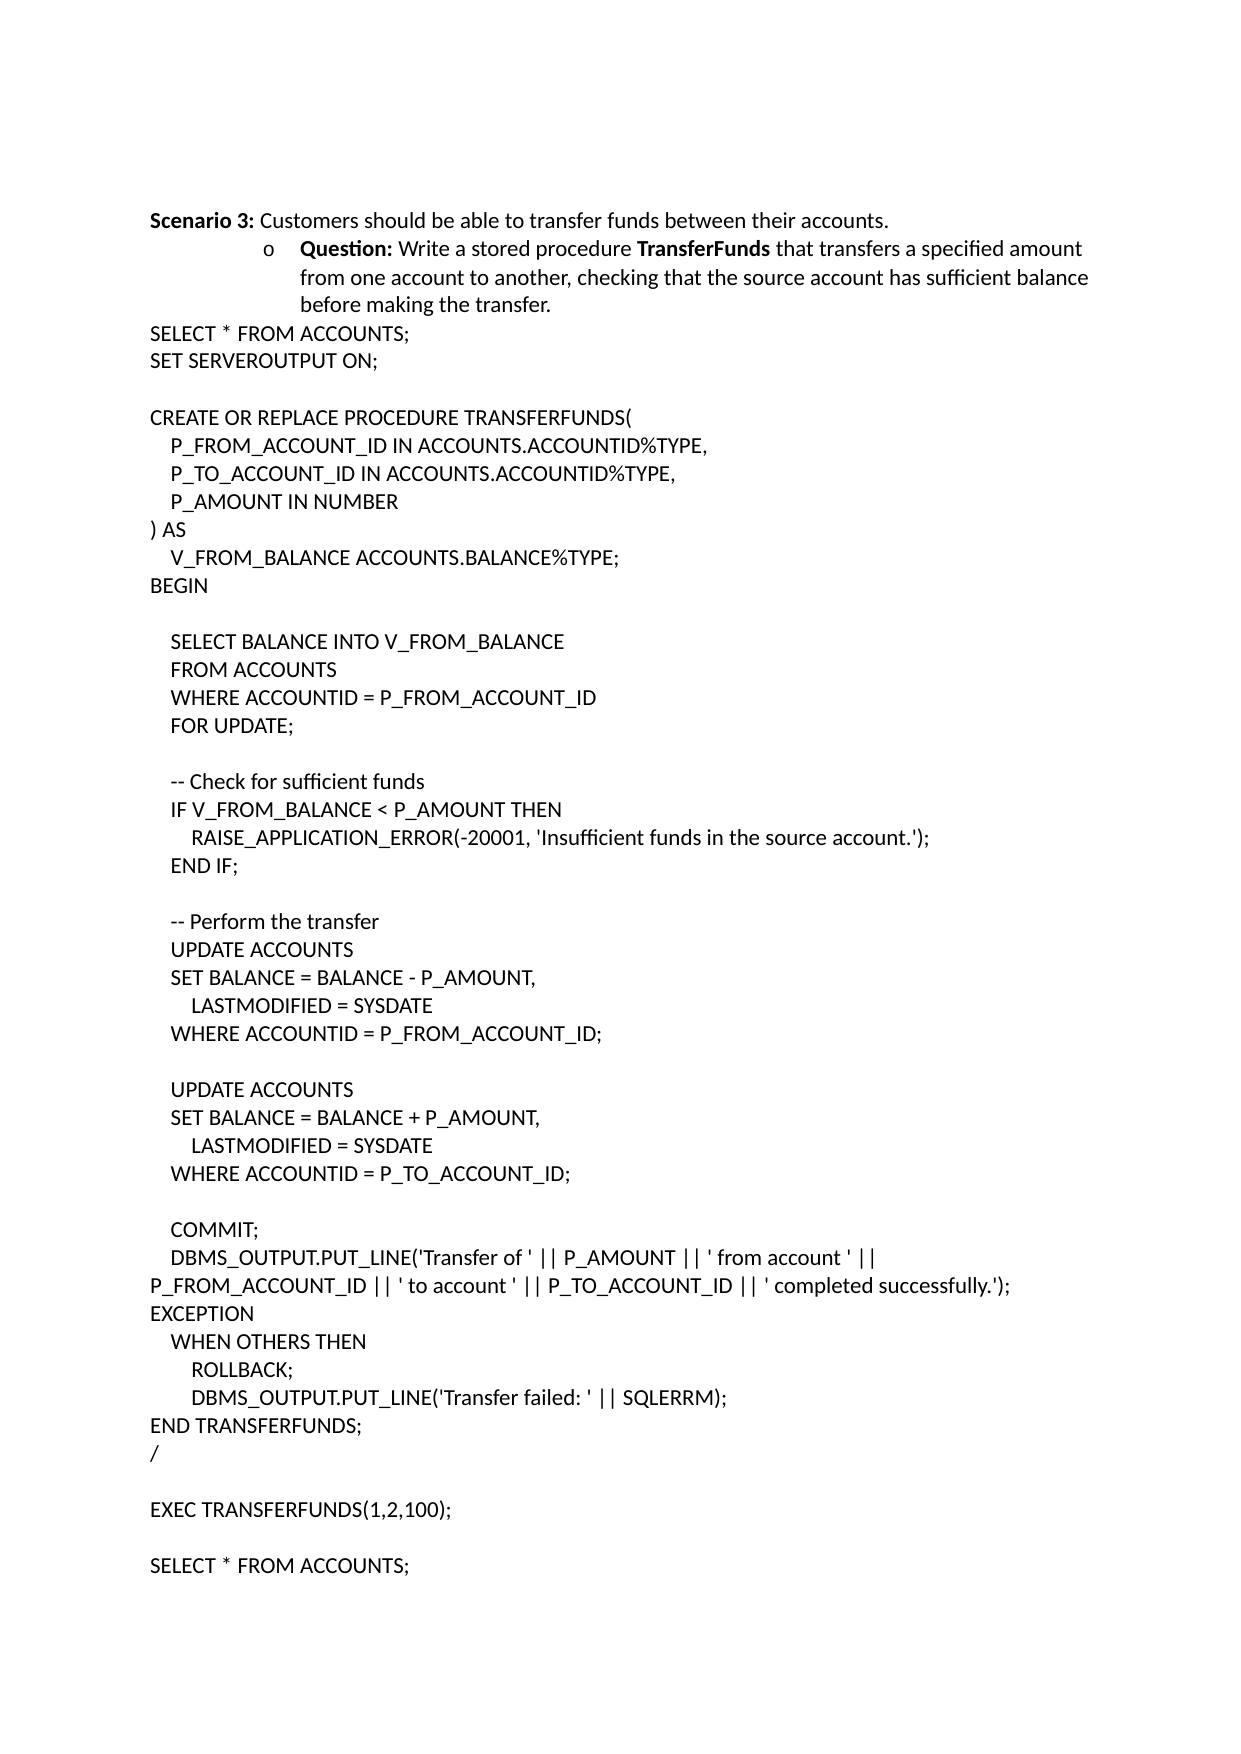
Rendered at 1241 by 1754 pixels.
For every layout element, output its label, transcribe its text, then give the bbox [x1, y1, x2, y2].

text ROLLBACK; [150, 1355, 1090, 1383]
text ) AS [150, 515, 1090, 543]
text SET SERVEROUTPUT ON; [150, 347, 1090, 375]
text EXEC TRANSFERFUNDS(1,2,100); [150, 1496, 1090, 1523]
text RAISE_APPLICATION_ERROR(-20001, 'Insufficient funds in the source account.'); [150, 823, 1090, 851]
text DBMS_OUTPUT.PUT_LINE('Transfer failed: ' || SQLERRM); [150, 1383, 1090, 1411]
text DBMS_OUTPUT.PUT_LINE('Transfer of ' || P_AMOUNT || ' from account ' || P_FROM_ACCOUNT_ID || ' to account ' || P_TO_ACCOUNT_ID || ' completed successfully.'); [150, 1243, 1090, 1299]
text LASTMODIFIED = SYSDATE [150, 991, 1090, 1019]
text FROM ACCOUNTS [150, 655, 1090, 683]
text EXCEPTION [150, 1299, 1090, 1327]
text END TRANSFERFUNDS; [150, 1411, 1090, 1439]
text SELECT * FROM ACCOUNTS; [150, 1552, 1090, 1579]
text -- Perform the transfer [150, 907, 1090, 935]
text -- Check for sufficient funds [150, 767, 1090, 795]
text FOR UPDATE; [150, 711, 1090, 739]
text COMMIT; [150, 1215, 1090, 1243]
text LASTMODIFIED = SYSDATE [150, 1131, 1090, 1159]
list Question: Write a stored procedure TransferFunds that transfers a specified amount from one account to another, checking that the source account has sufficient balance before making the transfer. [262, 234, 1090, 319]
text WHERE ACCOUNTID = P_FROM_ACCOUNT_ID; [150, 1019, 1090, 1047]
text UPDATE ACCOUNTS [150, 935, 1090, 963]
text WHERE ACCOUNTID = P_FROM_ACCOUNT_ID [150, 683, 1090, 711]
text SET BALANCE = BALANCE - P_AMOUNT, [150, 963, 1090, 991]
text END IF; [150, 851, 1090, 879]
text WHERE ACCOUNTID = P_TO_ACCOUNT_ID; [150, 1159, 1090, 1187]
text P_FROM_ACCOUNT_ID IN ACCOUNTS.ACCOUNTID%TYPE, [150, 431, 1090, 459]
text / [150, 1439, 1090, 1467]
text WHEN OTHERS THEN [150, 1327, 1090, 1355]
text SELECT BALANCE INTO V_FROM_BALANCE [150, 627, 1090, 655]
text P_AMOUNT IN NUMBER [150, 487, 1090, 515]
text V_FROM_BALANCE ACCOUNTS.BALANCE%TYPE; [150, 543, 1090, 571]
text CREATE OR REPLACE PROCEDURE TRANSFERFUNDS( [150, 403, 1090, 431]
text SET BALANCE = BALANCE + P_AMOUNT, [150, 1103, 1090, 1131]
text P_TO_ACCOUNT_ID IN ACCOUNTS.ACCOUNTID%TYPE, [150, 459, 1090, 487]
text IF V_FROM_BALANCE < P_AMOUNT THEN [150, 795, 1090, 823]
text SELECT * FROM ACCOUNTS; [150, 319, 1090, 347]
text Scenario 3: Customers should be able to transfer funds between their accounts. [150, 206, 1090, 234]
text UPDATE ACCOUNTS [150, 1075, 1090, 1103]
text BEGIN [150, 571, 1090, 599]
